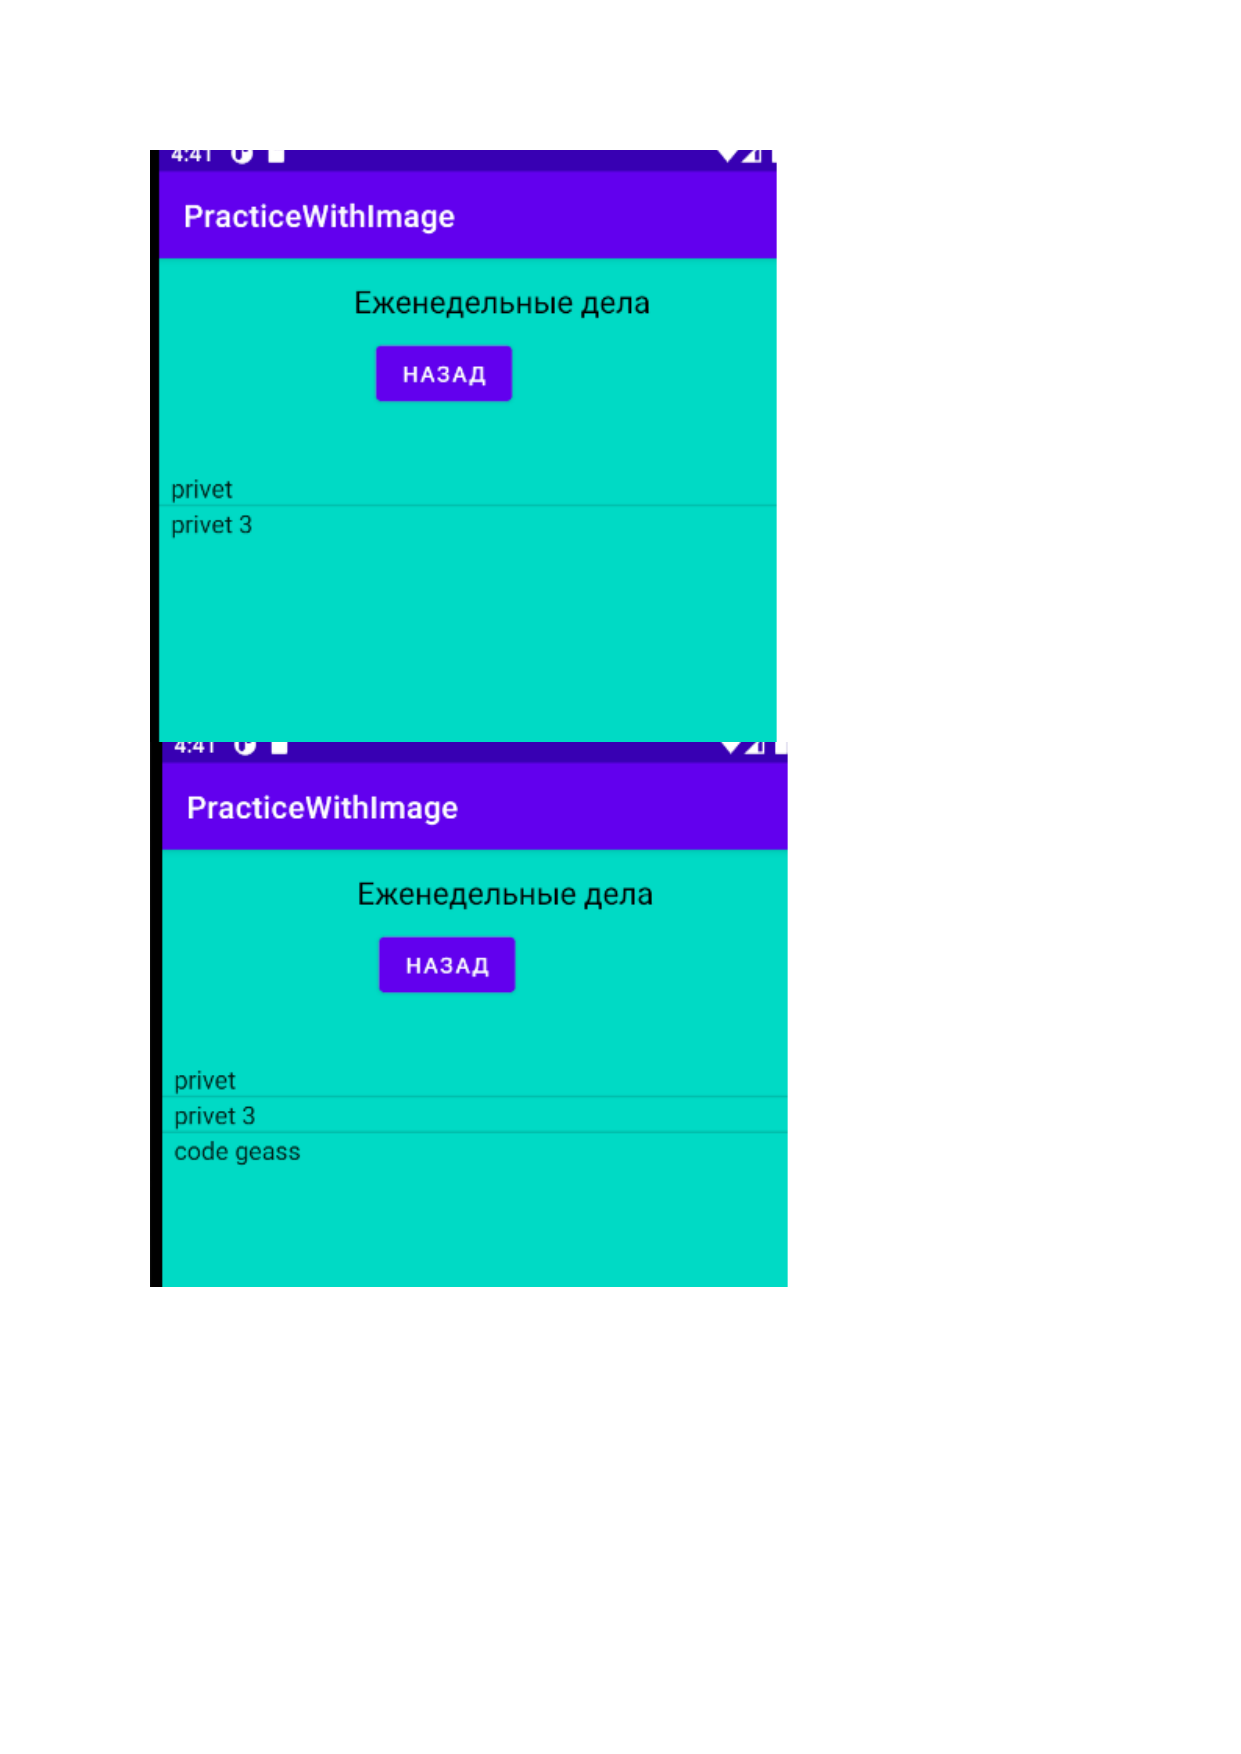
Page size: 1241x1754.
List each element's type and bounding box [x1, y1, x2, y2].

picture [150, 150, 788, 1287]
